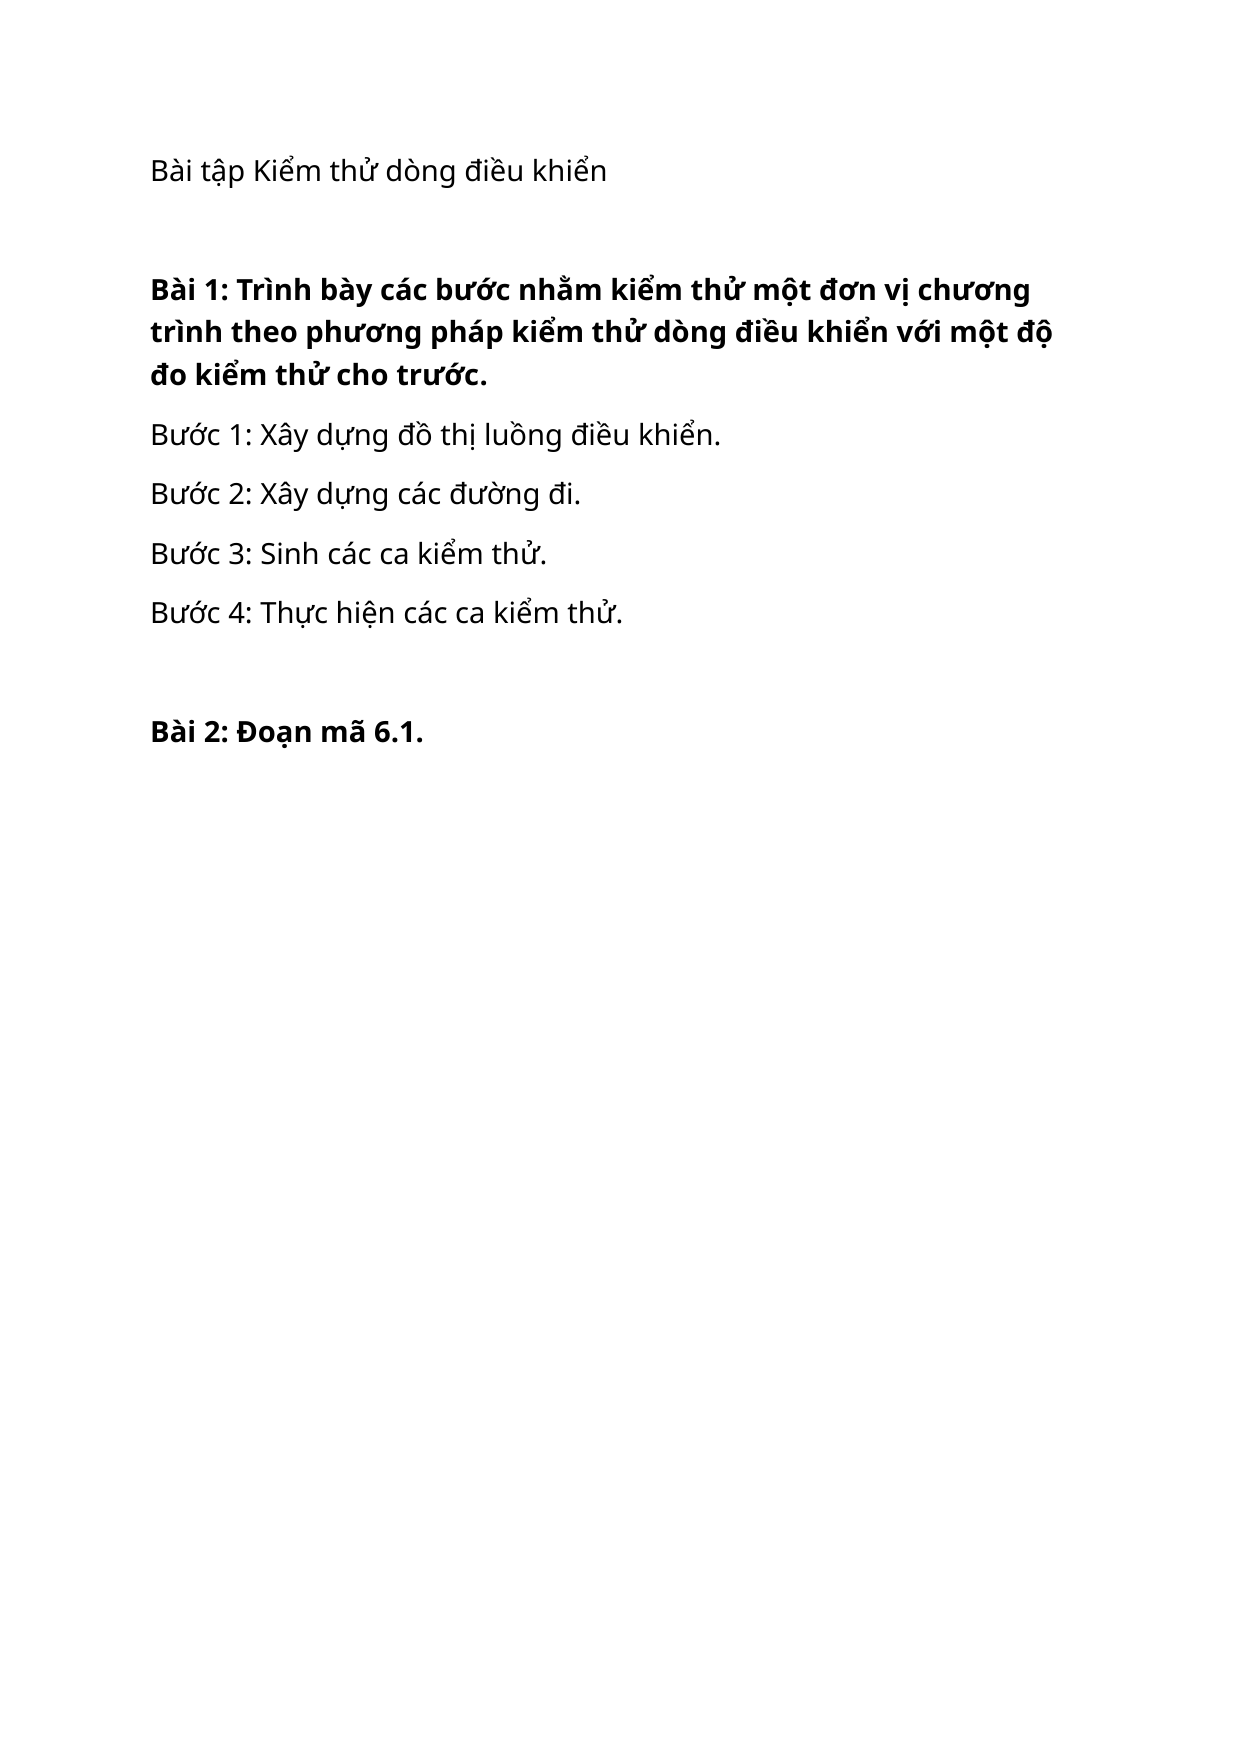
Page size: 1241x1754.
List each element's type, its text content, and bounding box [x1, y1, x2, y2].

text Bước 4: Thực hiện các ca kiểm thử. [150, 592, 1090, 632]
text Bước 3: Sinh các ca kiểm thử. [150, 533, 1090, 573]
text Bước 1: Xây dựng đồ thị luồng điều khiển. [150, 414, 1090, 454]
text Bước 2: Xây dựng các đường đi. [150, 473, 1090, 513]
text Bài 1: Trình bày các bước nhằm kiểm thử một đơn vị chương trình theo phương pháp kiểm thử dòng điều khiển với một độ đo kiểm thử cho trước. [150, 269, 1090, 394]
text Bài tập Kiểm thử dòng điều khiển [150, 150, 1090, 190]
text Bài 2: Đoạn mã 6.1. [150, 711, 1090, 751]
